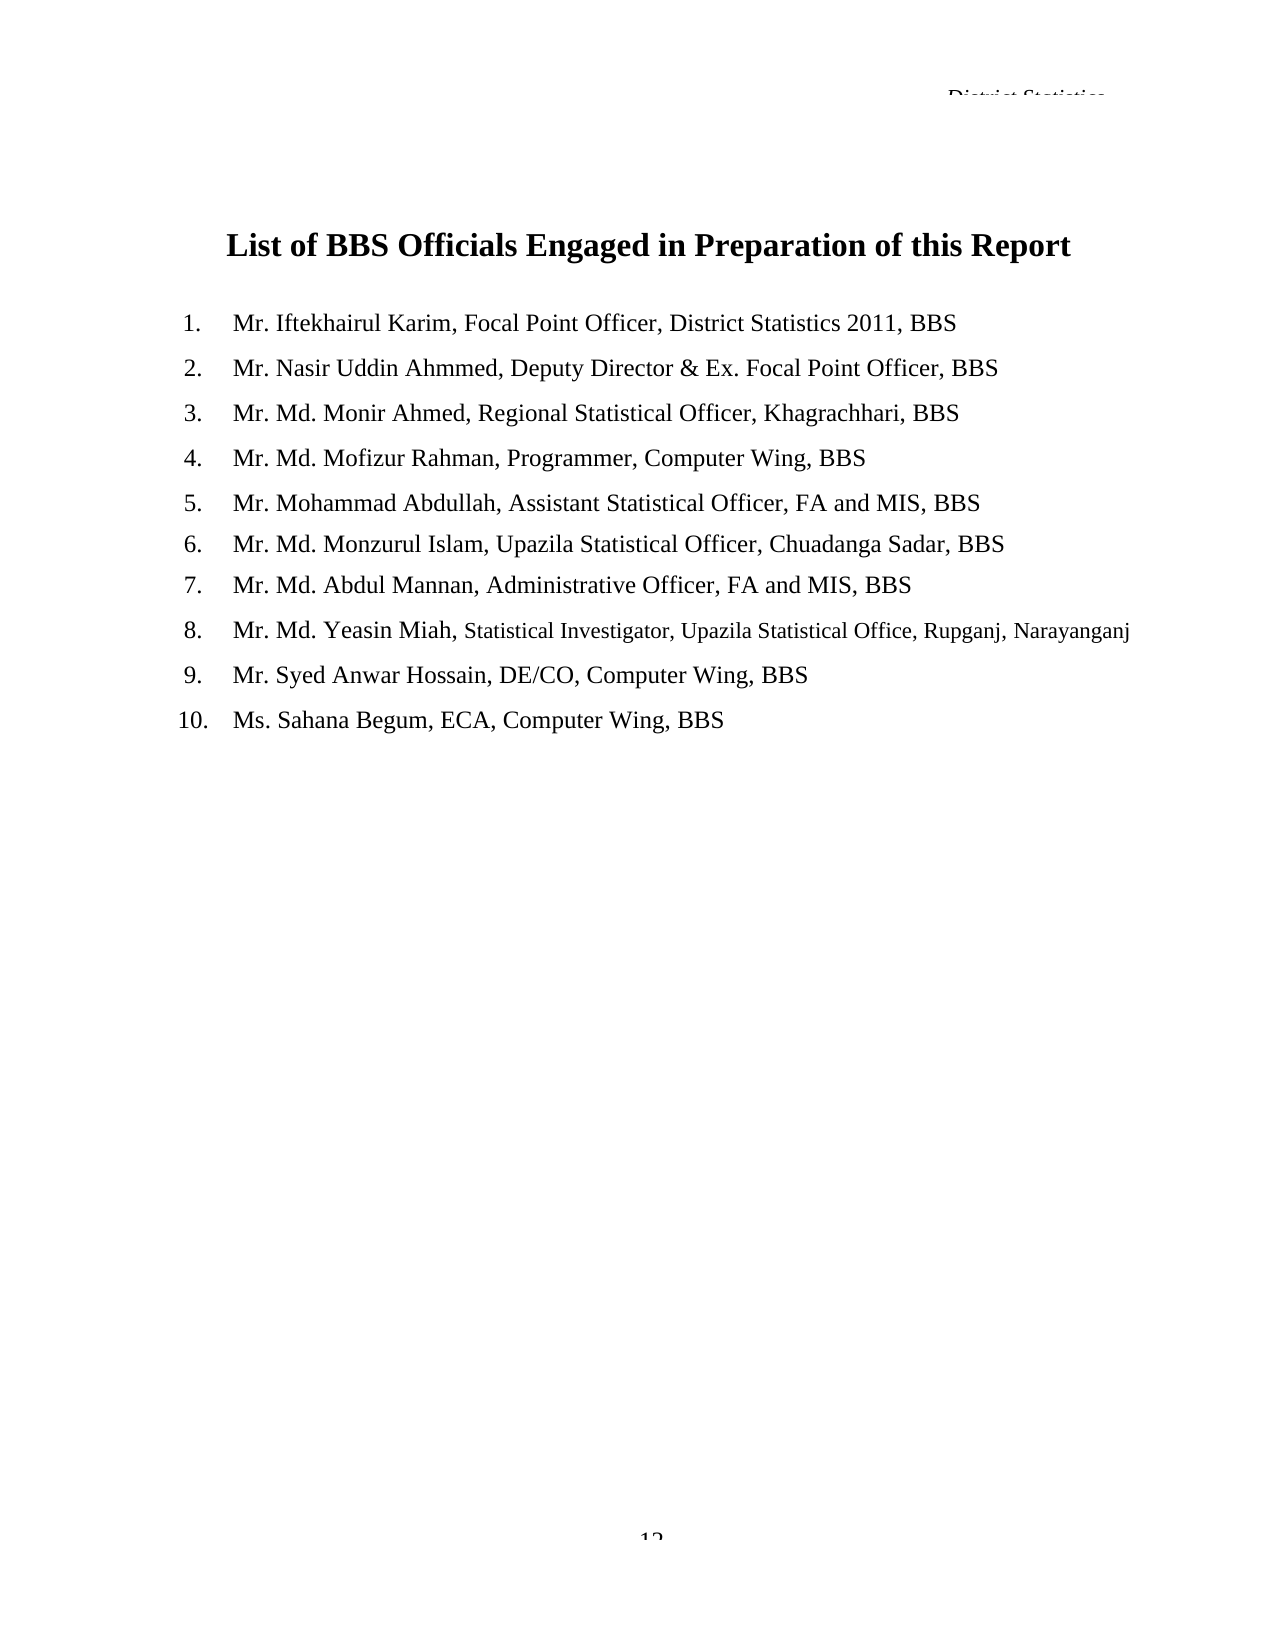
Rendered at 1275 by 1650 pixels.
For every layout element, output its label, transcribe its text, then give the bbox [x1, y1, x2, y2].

list Mr. Iftekhairul Karim, Focal Point Officer, District Statistics 2011, BBS [182, 308, 1171, 337]
list Mr. Md. Mofizur Rahman, Programmer, Computer Wing, BBS [184, 443, 1171, 472]
list Mr. Nasir Uddin Ahmmed, Deputy Director & Ex. Focal Point Officer, BBS [184, 353, 1171, 382]
list Mr. Mohammad Abdullah, Assistant Statistical Officer, FA and MIS, BBS [184, 488, 1171, 517]
list Mr. Md. Monir Ahmed, Regional Statistical Officer, Khagrachhari, BBS [184, 398, 1171, 427]
list Ms. Sahana Begum, ECA, Computer Wing, BBS [177, 705, 1171, 734]
list Mr. Md. Monzurul Islam, Upazila Statistical Officer, Chuadanga Sadar, BBS [184, 529, 1171, 558]
list Mr. Syed Anwar Hossain, DE/CO, Computer Wing, BBS [183, 660, 1171, 689]
list Mr. Md. Abdul Mannan, Administrative Officer, FA and MIS, BBS [184, 570, 1171, 599]
subtitle List of BBS Officials Engaged in Preparation of this Report [226, 225, 1171, 263]
list Mr. Md. Yeasin Miah, Statistical Investigator, Upazila Statistical Office, Rupganj, Narayanganj [184, 615, 1171, 644]
